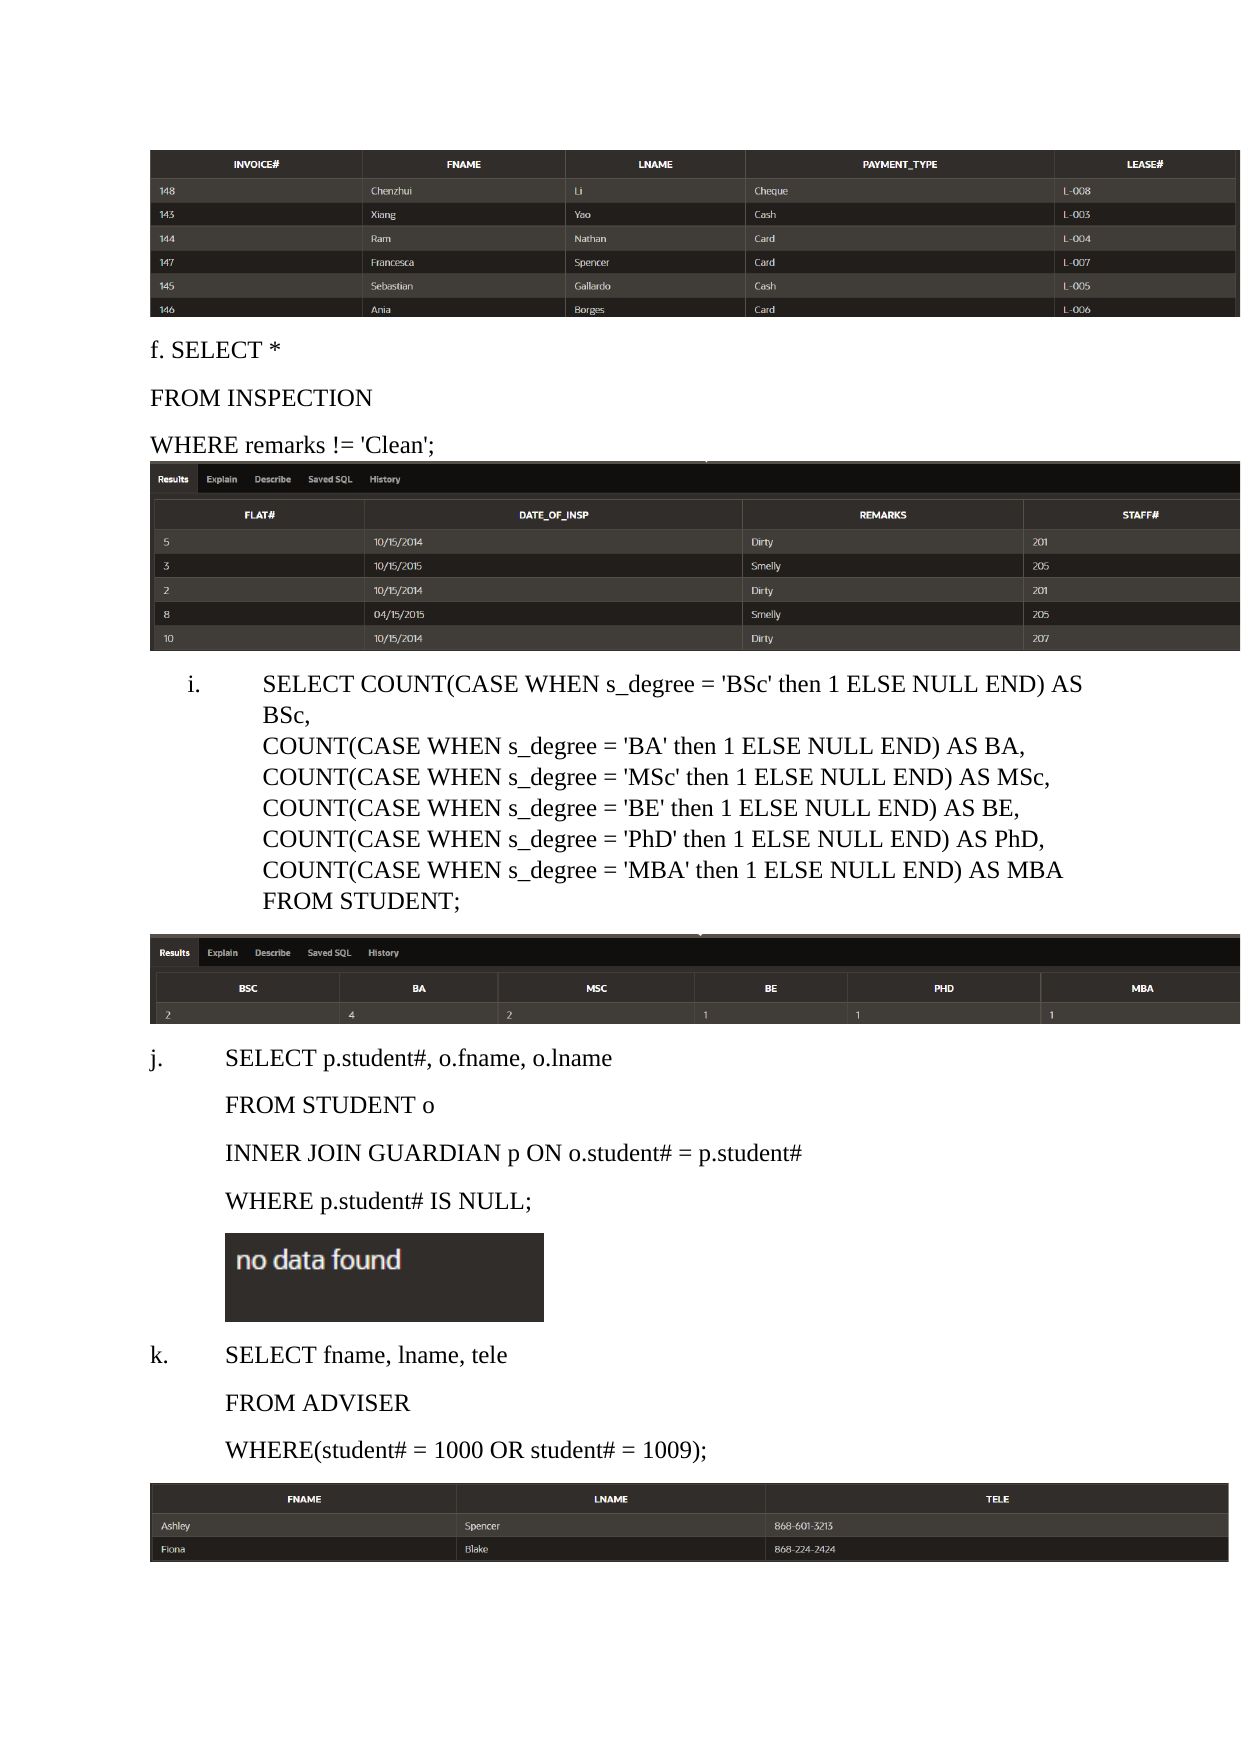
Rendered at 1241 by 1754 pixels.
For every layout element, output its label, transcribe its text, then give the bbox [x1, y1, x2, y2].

text WHERE p.student# IS NULL; [150, 1186, 1090, 1215]
list COUNT(CASE WHEN s_degree = 'MSc' then 1 ELSE NULL END) AS MSc, [262, 762, 1090, 791]
picture [150, 1483, 1229, 1562]
picture [150, 150, 1241, 317]
list COUNT(CASE WHEN s_degree = 'BE' then 1 ELSE NULL END) AS BE, [262, 793, 1090, 822]
text WHERE(student# = 1000 OR student# = 1009); [150, 1436, 1090, 1464]
picture [150, 461, 1241, 651]
text INNER JOIN GUARDIAN p ON o.student# = p.student# [150, 1138, 1090, 1167]
text WHERE remarks != 'Clean'; [150, 431, 1090, 461]
text j. SELECT p.student#, o.fname, o.lname [150, 1043, 1090, 1072]
text k. SELECT fname, lname, tele [150, 1340, 1090, 1369]
picture [225, 1233, 544, 1322]
list FROM STUDENT; [262, 886, 1090, 915]
text f. SELECT * [150, 335, 1090, 364]
list COUNT(CASE WHEN s_degree = 'PhD' then 1 ELSE NULL END) AS PhD, [262, 824, 1090, 853]
text FROM STUDENT o [150, 1091, 1090, 1119]
text FROM ADVISER [150, 1388, 1090, 1417]
list COUNT(CASE WHEN s_degree = 'BA' then 1 ELSE NULL END) AS BA, [262, 731, 1090, 760]
picture [150, 934, 1241, 1024]
list SELECT COUNT(CASE WHEN s_degree = 'BSc' then 1 ELSE NULL END) AS BSc, [187, 669, 1090, 729]
text FROM INSPECTION [150, 383, 1090, 412]
list COUNT(CASE WHEN s_degree = 'MBA' then 1 ELSE NULL END) AS MBA [262, 855, 1090, 884]
